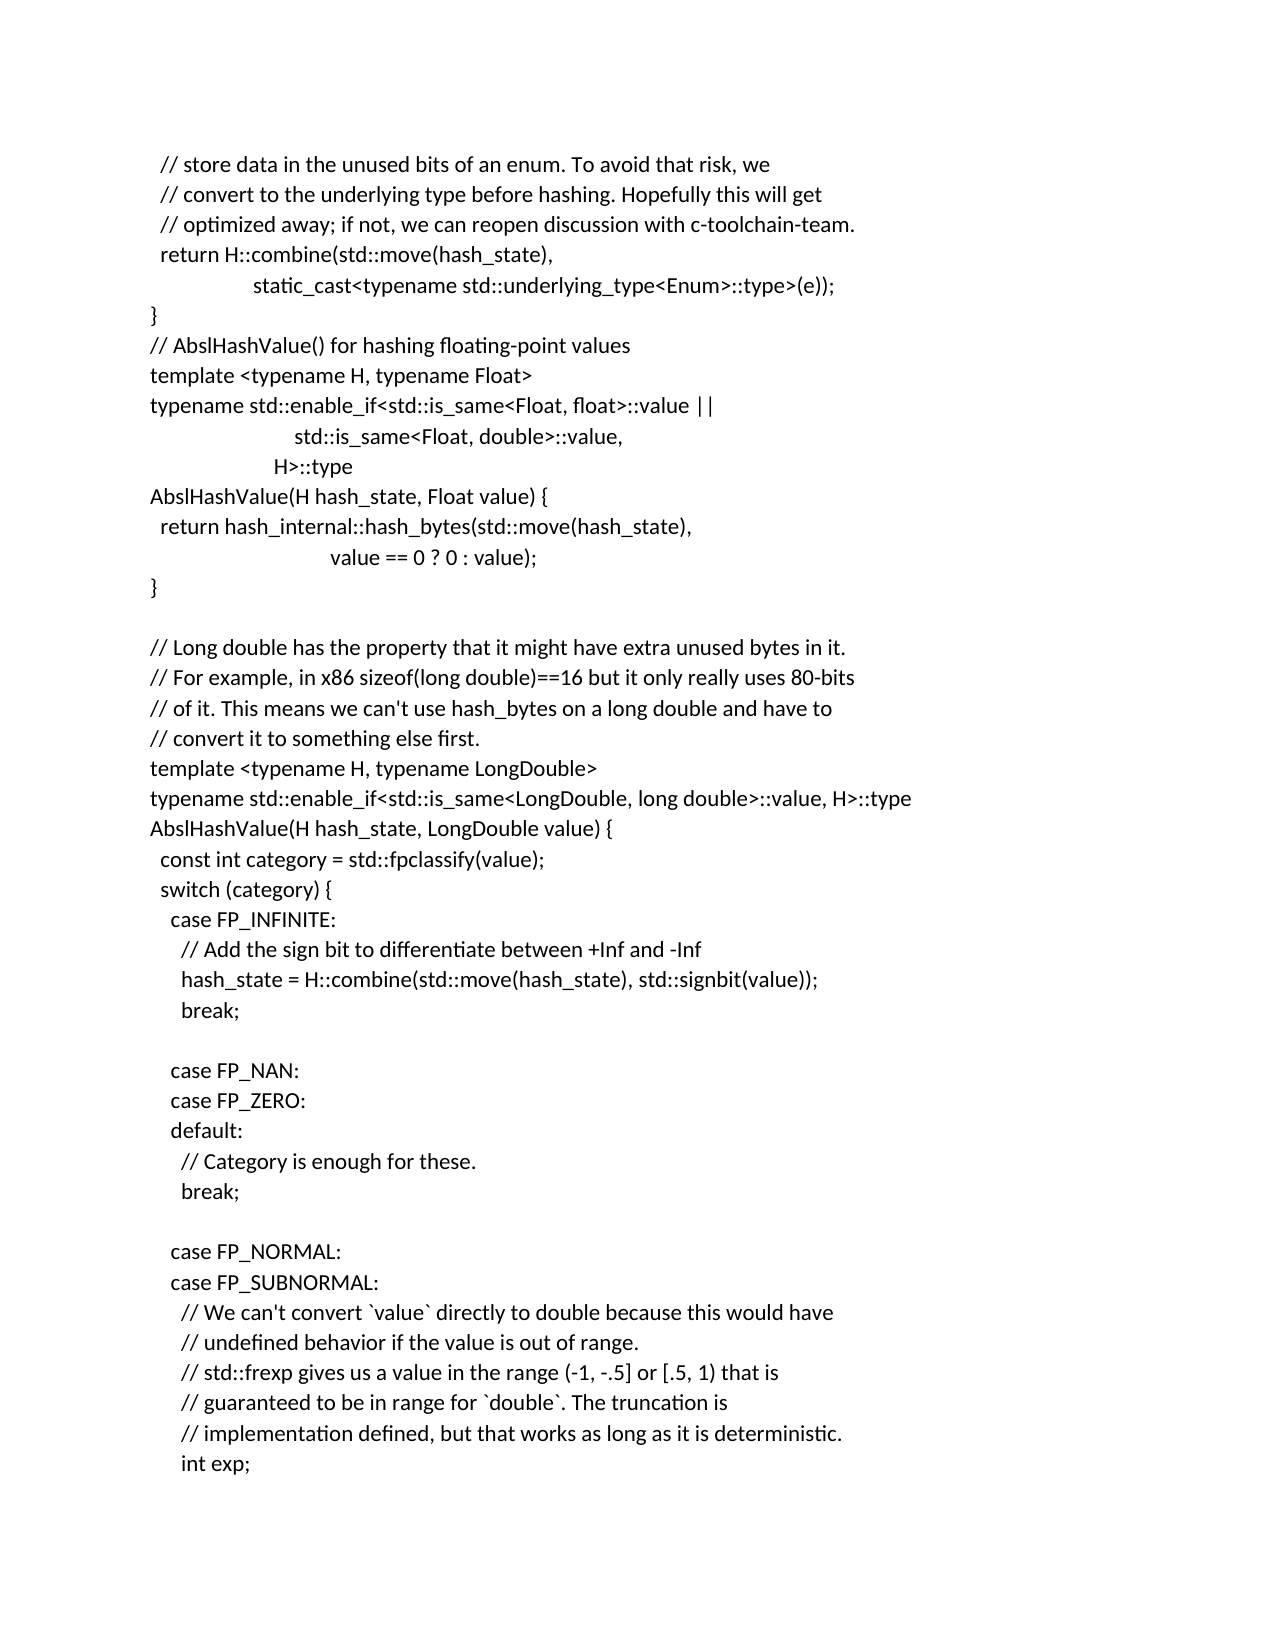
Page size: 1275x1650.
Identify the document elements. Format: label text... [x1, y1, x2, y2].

text return hash_internal::hash_bytes(std::move(hash_state), [150, 512, 1125, 541]
text template <typename H, typename LongDouble> [150, 754, 1125, 782]
text std::is_same<Float, double>::value, [150, 422, 1125, 450]
text // Category is enough for these. [150, 1147, 1125, 1175]
text // implementation defined, but that works as long as it is deterministic. [150, 1419, 1125, 1447]
text case FP_SUBNORMAL: [150, 1268, 1125, 1296]
text // AbslHashValue() for hashing floating-point values [150, 331, 1125, 359]
text case FP_NORMAL: [150, 1237, 1125, 1266]
text int exp; [150, 1449, 1125, 1477]
text return H::combine(std::move(hash_state), [150, 241, 1125, 269]
text H>::type [150, 452, 1125, 480]
text AbslHashValue(H hash_state, LongDouble value) { [150, 814, 1125, 843]
text // store data in the unused bits of an enum. To avoid that risk, we [150, 150, 1125, 178]
text // of it. This means we can't use hash_bytes on a long double and have to [150, 694, 1125, 722]
text // std::frexp gives us a value in the range (-1, -.5] or [.5, 1) that is [150, 1358, 1125, 1386]
text default: [150, 1117, 1125, 1145]
text // Long double has the property that it might have extra unused bytes in it. [150, 633, 1125, 661]
text hash_state = H::combine(std::move(hash_state), std::signbit(value)); [150, 966, 1125, 994]
text case FP_NAN: [150, 1056, 1125, 1084]
text AbslHashValue(H hash_state, Float value) { [150, 482, 1125, 510]
text template <typename H, typename Float> [150, 361, 1125, 389]
text // undefined behavior if the value is out of range. [150, 1328, 1125, 1356]
text typename std::enable_if<std::is_same<LongDouble, long double>::value, H>::type [150, 784, 1125, 812]
text } [150, 301, 1125, 329]
text break; [150, 996, 1125, 1024]
text // convert it to something else first. [150, 724, 1125, 752]
text // For example, in x86 sizeof(long double)==16 but it only really uses 80-bits [150, 663, 1125, 692]
text // Add the sign bit to differentiate between +Inf and -Inf [150, 935, 1125, 963]
text const int category = std::fpclassify(value); [150, 845, 1125, 873]
text break; [150, 1177, 1125, 1205]
text case FP_ZERO: [150, 1086, 1125, 1114]
text static_cast<typename std::underlying_type<Enum>::type>(e)); [150, 271, 1125, 299]
text // We can't convert `value` directly to double because this would have [150, 1298, 1125, 1326]
text } [150, 573, 1125, 601]
text switch (category) { [150, 875, 1125, 903]
text value == 0 ? 0 : value); [150, 543, 1125, 571]
text // optimized away; if not, we can reopen discussion with c-toolchain-team. [150, 210, 1125, 238]
text typename std::enable_if<std::is_same<Float, float>::value || [150, 392, 1125, 420]
text case FP_INFINITE: [150, 905, 1125, 933]
text // guaranteed to be in range for `double`. The truncation is [150, 1388, 1125, 1417]
text // convert to the underlying type before hashing. Hopefully this will get [150, 180, 1125, 208]
